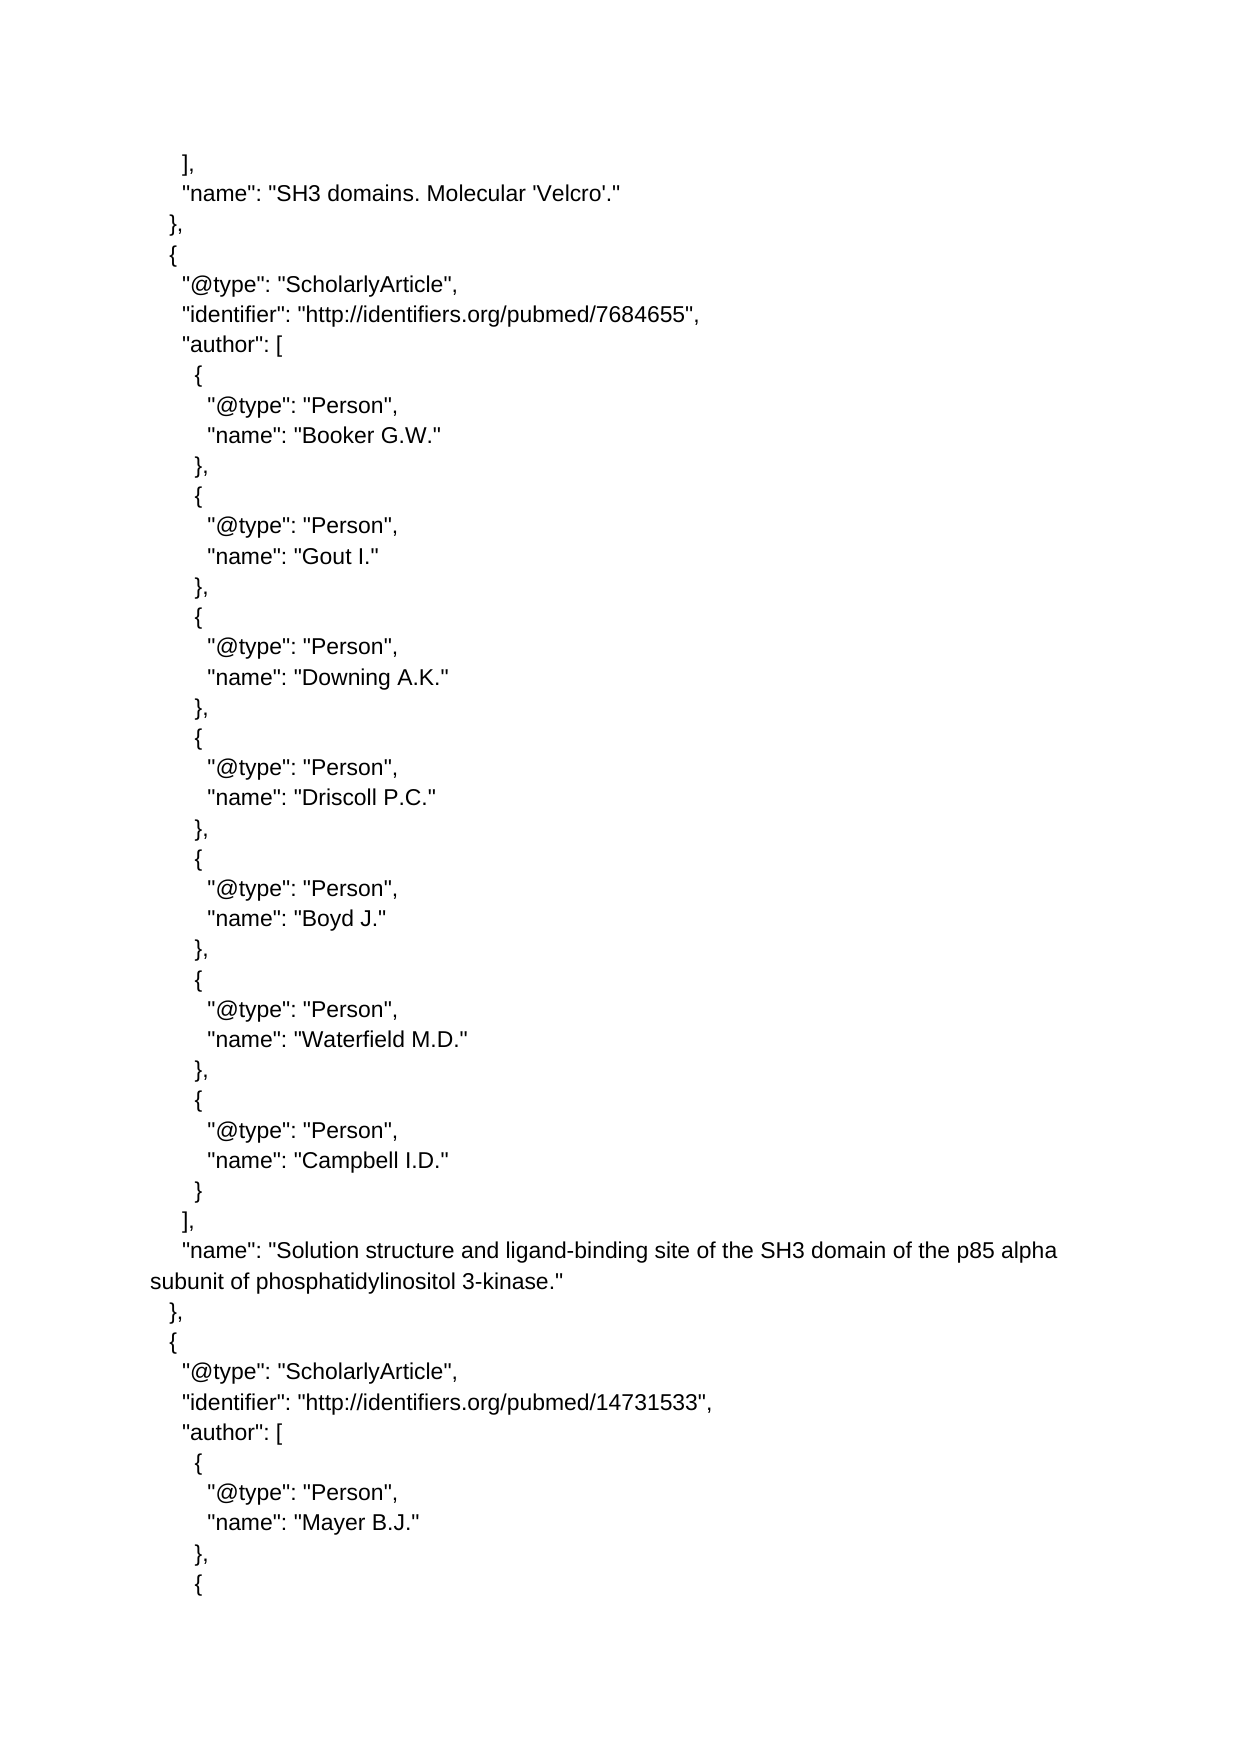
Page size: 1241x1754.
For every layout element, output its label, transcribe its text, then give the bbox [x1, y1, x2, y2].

text "name": "Driscoll P.C." [150, 784, 1090, 811]
text }, [150, 1298, 1090, 1324]
text }, [150, 573, 1090, 599]
text { [150, 241, 1090, 267]
text { [150, 845, 1090, 871]
text { [150, 1570, 1090, 1596]
text "name": "SH3 domains. Molecular 'Velcro'." [150, 180, 1090, 207]
text { [150, 361, 1090, 388]
text "@type": "Person", [150, 1479, 1090, 1506]
text "name": "Booker G.W." [150, 422, 1090, 448]
text "identifier": "http://identifiers.org/pubmed/7684655", [150, 301, 1090, 327]
text "identifier": "http://identifiers.org/pubmed/14731533", [150, 1388, 1090, 1415]
text "@type": "ScholarlyArticle", [150, 271, 1090, 297]
text "author": [ [150, 1419, 1090, 1445]
text { [150, 1086, 1090, 1113]
text "name": "Gout I." [150, 543, 1090, 569]
text "@type": "Person", [150, 512, 1090, 539]
text "@type": "Person", [150, 754, 1090, 781]
text } [150, 1177, 1090, 1203]
text "@type": "Person", [150, 996, 1090, 1022]
text { [150, 724, 1090, 750]
text }, [150, 814, 1090, 841]
text "name": "Downing A.K." [150, 663, 1090, 690]
text "name": "Waterfield M.D." [150, 1026, 1090, 1052]
text { [150, 603, 1090, 629]
text "author": [ [150, 331, 1090, 358]
text ], [150, 150, 1090, 176]
text }, [150, 452, 1090, 478]
text "name": "Solution structure and ligand-binding site of the SH3 domain of the p85 alpha subunit of phosphatidylinositol 3-kinase." [150, 1237, 1090, 1294]
text }, [150, 1539, 1090, 1566]
text { [150, 482, 1090, 509]
text }, [150, 935, 1090, 962]
text ], [150, 1207, 1090, 1234]
text }, [150, 210, 1090, 237]
text { [150, 1449, 1090, 1475]
text "@type": "Person", [150, 1117, 1090, 1143]
text "@type": "Person", [150, 633, 1090, 660]
text "@type": "ScholarlyArticle", [150, 1358, 1090, 1385]
text "@type": "Person", [150, 875, 1090, 901]
text "name": "Campbell I.D." [150, 1147, 1090, 1173]
text }, [150, 694, 1090, 720]
text "@type": "Person", [150, 392, 1090, 418]
text }, [150, 1056, 1090, 1083]
text { [150, 966, 1090, 992]
text { [150, 1328, 1090, 1354]
text "name": "Boyd J." [150, 905, 1090, 932]
text "name": "Mayer B.J." [150, 1509, 1090, 1536]
